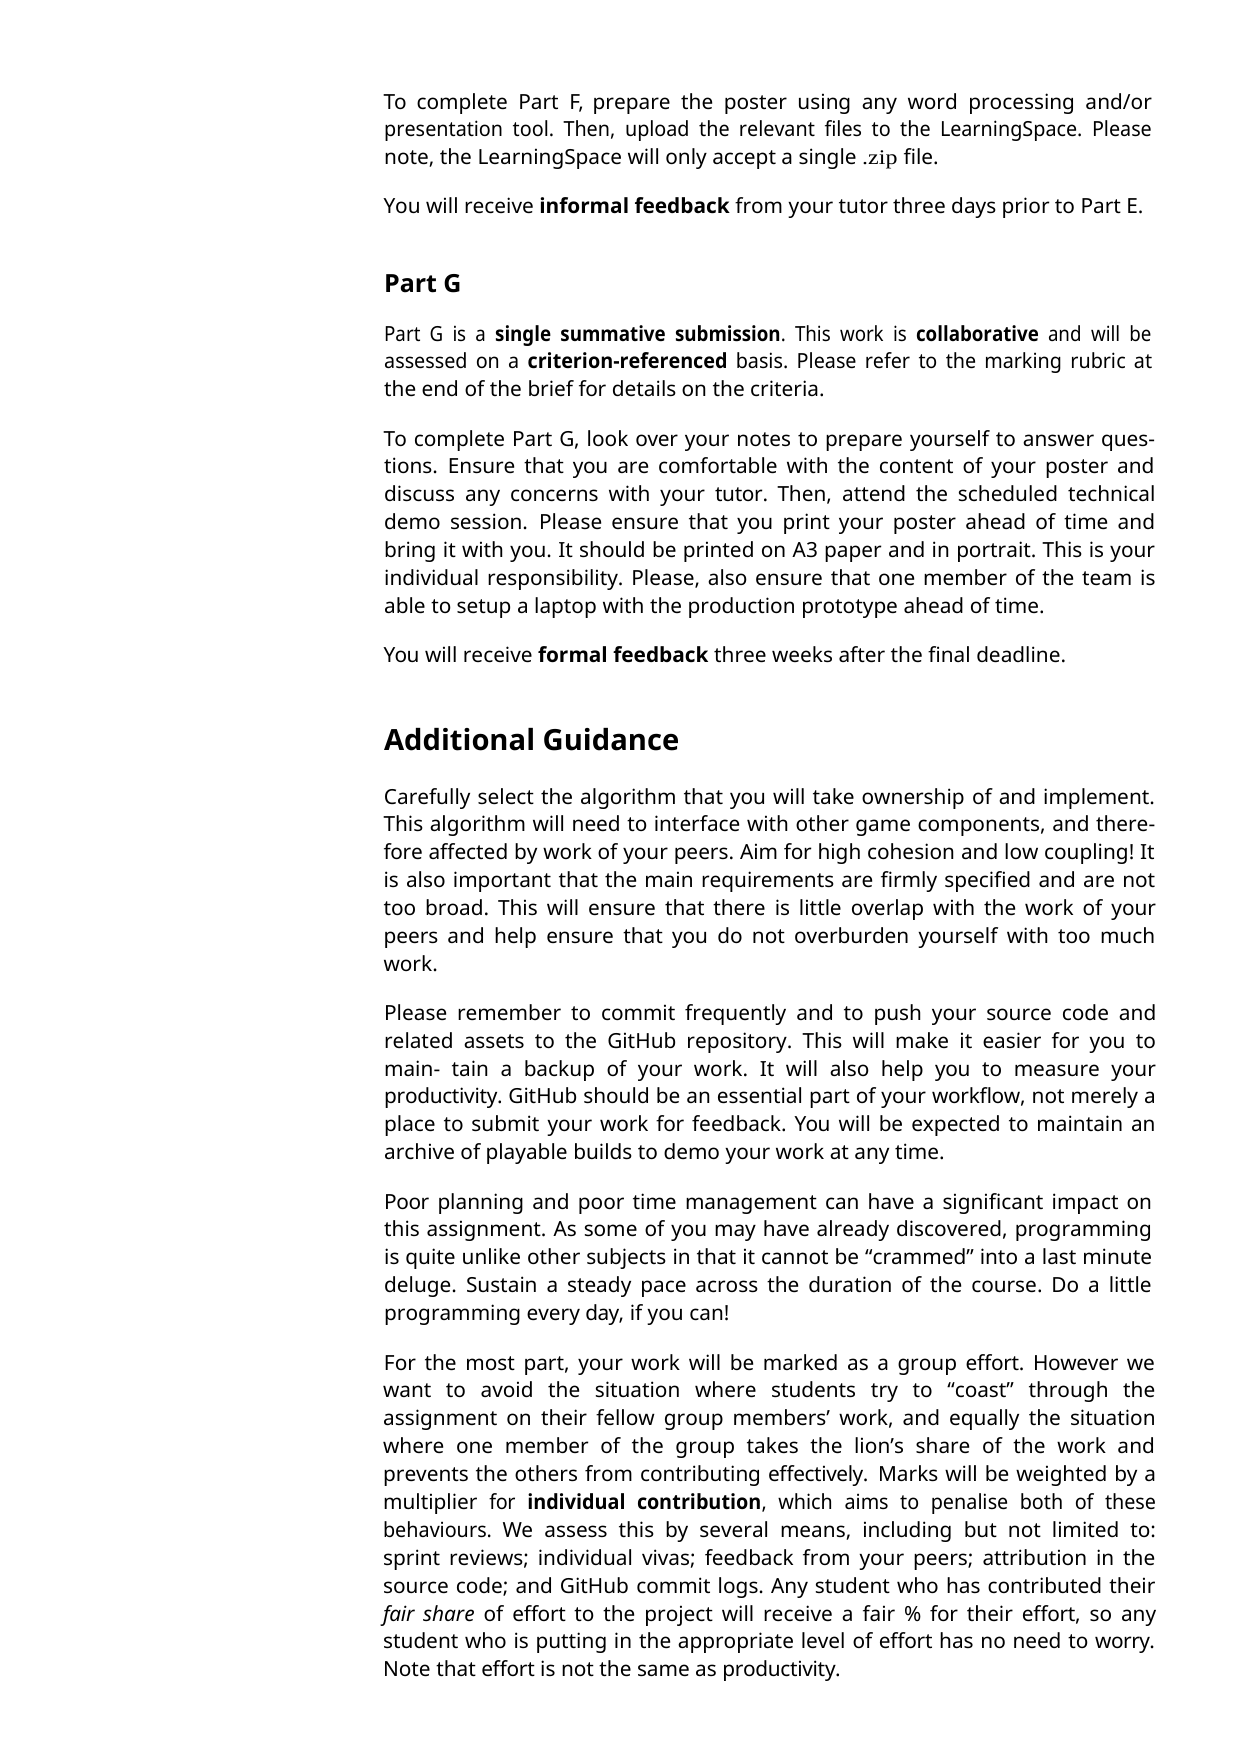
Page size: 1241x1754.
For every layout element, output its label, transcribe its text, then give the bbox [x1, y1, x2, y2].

subtitle Additional Guidance [384, 719, 1219, 759]
text You will receive formal feedback three weeks after the final deadline. [383, 640, 1219, 669]
text Carefully select the algorithm that you will take ownership of and implement. This algorithm will need to interface with other game components, and there- fore affected by work of your peers. Aim for high cohesion and low coupling! It is also important that the main requirements are firmly specified and are not too broad. This will ensure that there is little overlap with the work of your peers and help ensure that you do not overburden yourself with too much work. [383, 782, 1156, 977]
subtitle Part G [384, 265, 1219, 299]
text To complete Part F, prepare the poster using any word processing and/or presentation tool. Then, upload the relevant files to the LearningSpace. Please note, the LearningSpace will only accept a single .zip file. [383, 87, 1152, 171]
text Poor planning and poor time management can have a significant impact on this assignment. As some of you may have already discovered, programming is quite unlike other subjects in that it cannot be “crammed” into a last minute deluge. Sustain a steady pace across the duration of the course. Do a little programming every day, if you can! [384, 1187, 1152, 1327]
text For the most part, your work will be marked as a group effort. However we want to avoid the situation where students try to “coast” through the assignment on their fellow group members’ work, and equally the situation where one member of the group takes the lion’s share of the work and prevents the others from contributing effectively. Marks will be weighted by a multiplier for individual contribution, which aims to penalise both of these behaviours. We assess this by several means, including but not limited to: sprint reviews; individual vivas; feedback from your peers; attribution in the source code; and GitHub commit logs. Any student who has contributed their fair share of effort to the project will receive a fair % for their effort, so any student who is putting in the appropriate level of effort has no need to worry. Note that effort is not the same as productivity. [383, 1348, 1156, 1683]
text To complete Part G, look over your notes to prepare yourself to answer ques- tions. Ensure that you are comfortable with the content of your poster and discuss any concerns with your tutor. Then, attend the scheduled technical demo session. Please ensure that you print your poster ahead of time and bring it with you. It should be printed on A3 paper and in portrait. This is your individual responsibility. Please, also ensure that one member of the team is able to setup a laptop with the production prototype ahead of time. [383, 424, 1155, 619]
text You will receive informal feedback from your tutor three days prior to Part E. [383, 191, 1219, 219]
text Please remember to commit frequently and to push your source code and related assets to the GitHub repository. This will make it easier for you to main- tain a backup of your work. It will also help you to measure your productivity. GitHub should be an essential part of your workflow, not merely a place to submit your work for feedback. You will be expected to maintain an archive of playable builds to demo your work at any time. [384, 998, 1156, 1166]
text Part G is a single summative submission. This work is collaborative and will be assessed on a criterion-referenced basis. Please refer to the marking rubric at the end of the brief for details on the criteria. [384, 319, 1152, 403]
